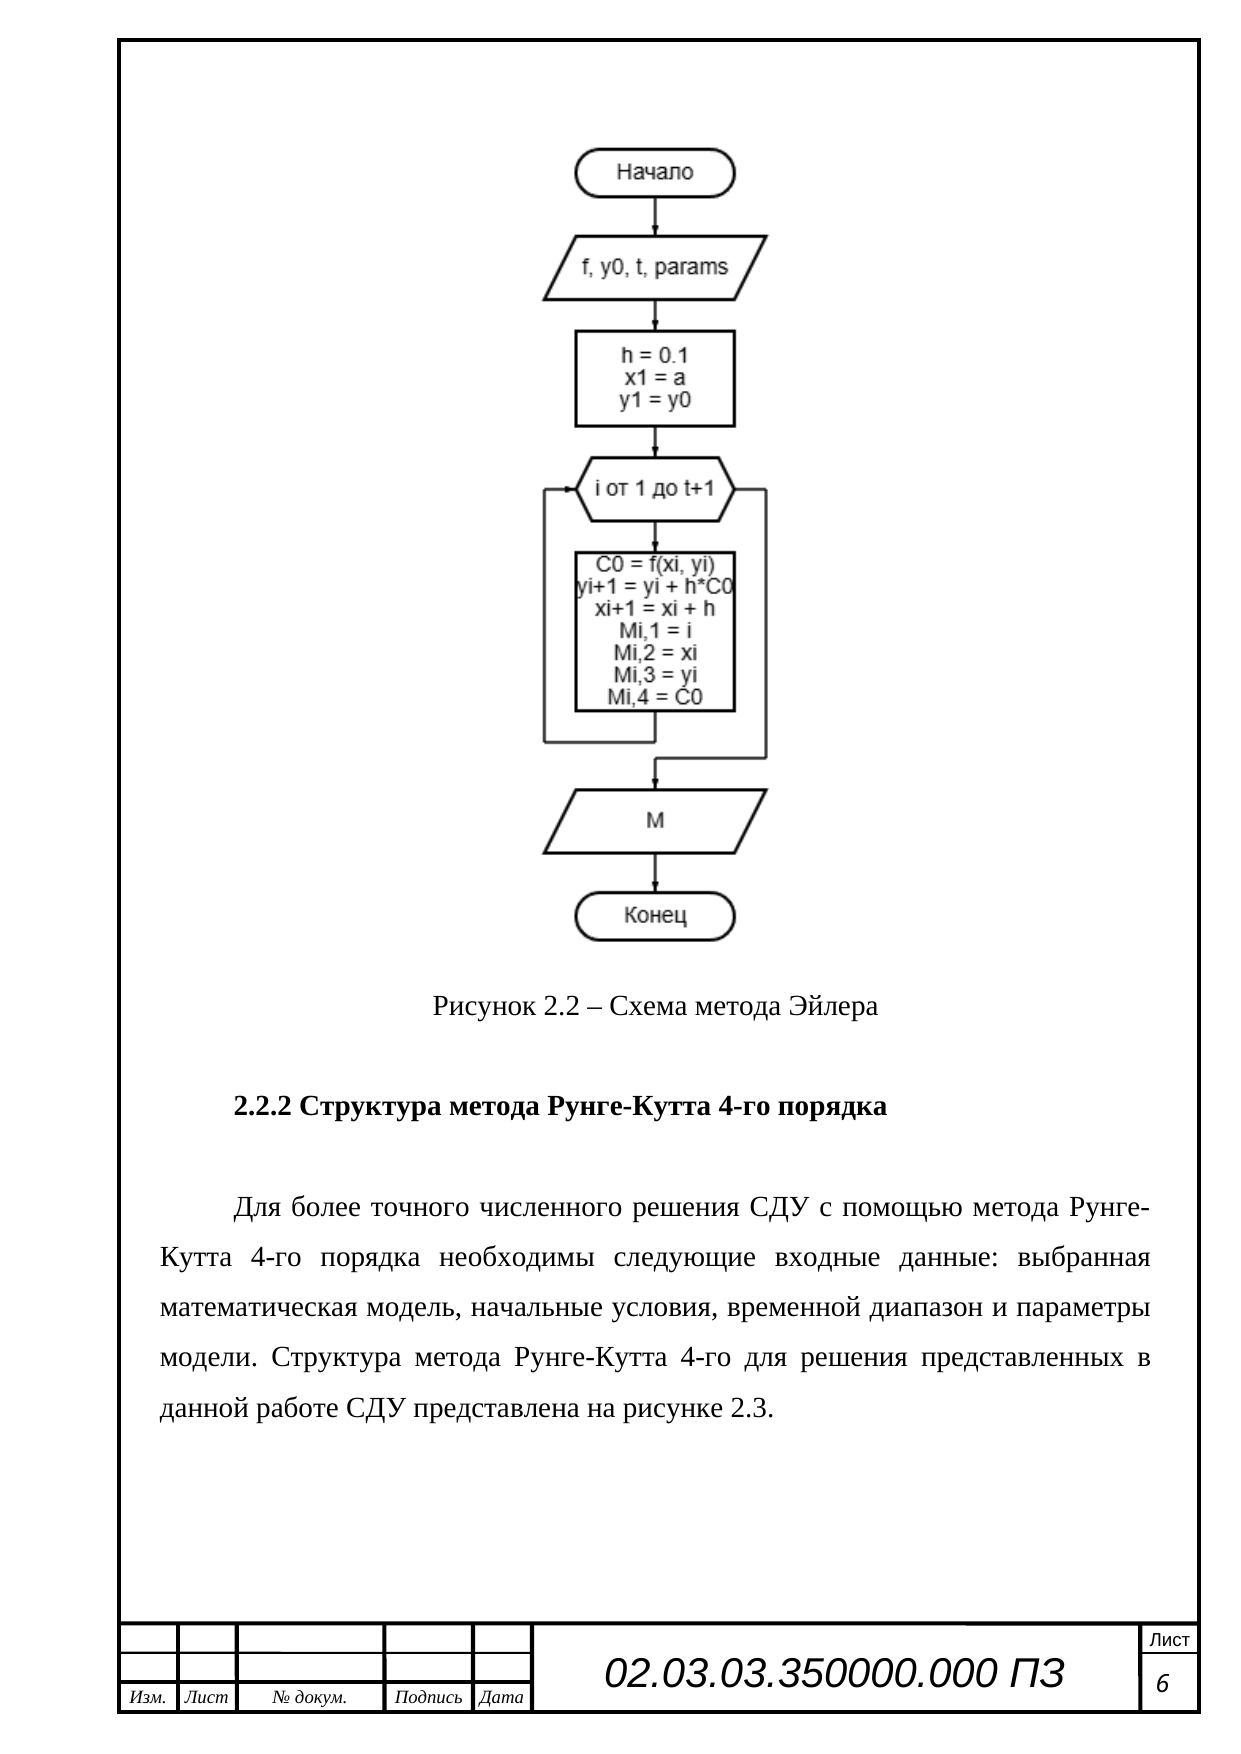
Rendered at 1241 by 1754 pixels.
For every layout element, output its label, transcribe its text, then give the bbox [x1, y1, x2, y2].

text 2.2.2 Структура метода Рунге-Кутта 4-го порядка [159, 1088, 1152, 1122]
text Для более точного численного решения СДУ с помощью метода Рунге-Кутта 4-го порядка необходимы следующие входные данные: выбранная математическая модель, начальные условия, временной диапазон и параметры модели. Структура метода Рунге-Кутта 4-го для решения представленных в данной работе СДУ представлена на рисунке 2.3. [159, 1189, 1152, 1423]
picture [513, 118, 798, 972]
text Рисунок 2.2 – Схема метода Эйлера [159, 988, 1152, 1022]
